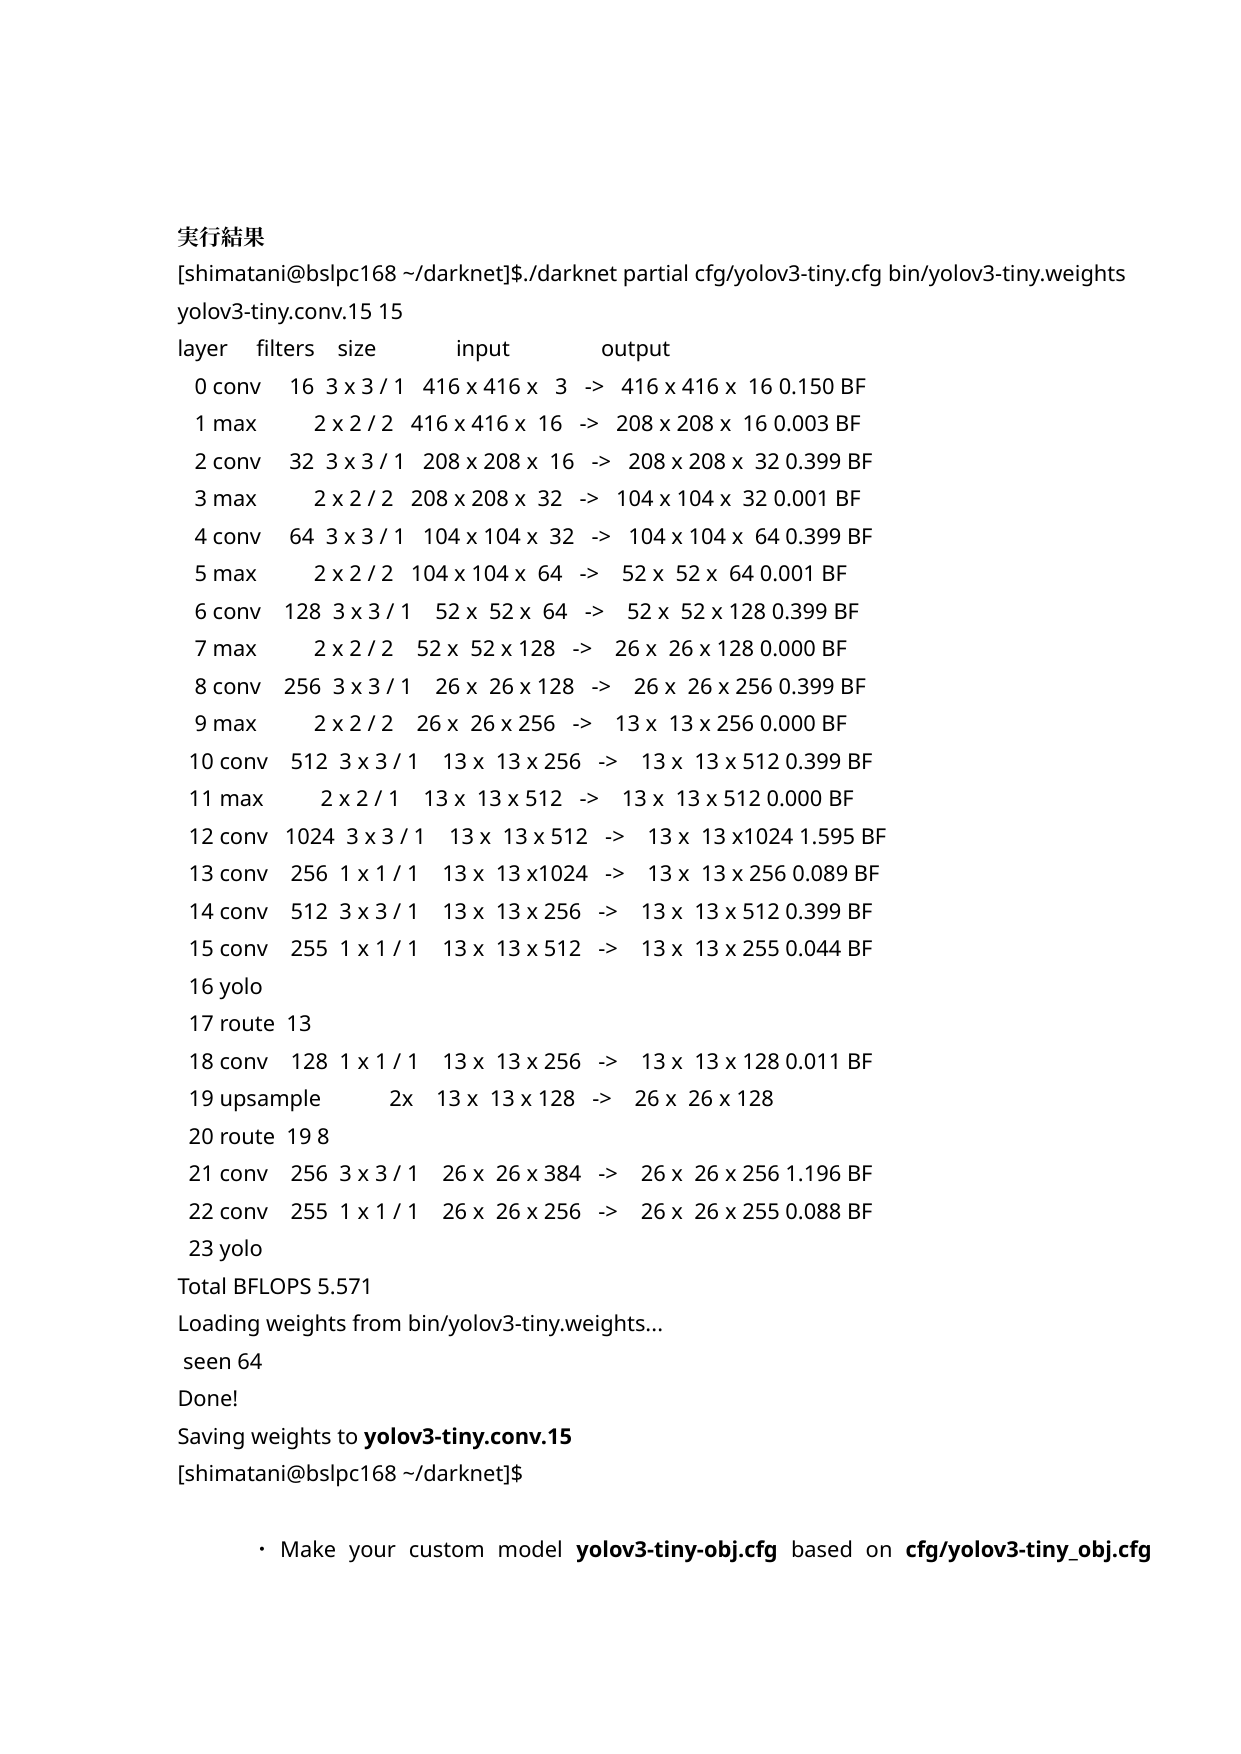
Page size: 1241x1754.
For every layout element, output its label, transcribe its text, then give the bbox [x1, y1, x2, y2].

text 実行結果 [177, 217, 1152, 254]
text 1 max 2 x 2 / 2 416 x 416 x 16 -> 208 x 208 x 16 0.003 BF [177, 404, 1152, 442]
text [251, 1529, 1152, 1567]
text 2 conv 32 3 x 3 / 1 208 x 208 x 16 -> 208 x 208 x 32 0.399 BF [177, 442, 1152, 479]
text 14 conv 512 3 x 3 / 1 13 x 13 x 256 -> 13 x 13 x 512 0.399 BF [177, 892, 1152, 929]
text 18 conv 128 1 x 1 / 1 13 x 13 x 256 -> 13 x 13 x 128 0.011 BF [177, 1042, 1152, 1079]
text 16 yolo [177, 967, 1152, 1004]
text Total BFLOPS 5.571 [177, 1267, 1152, 1304]
text 13 conv 256 1 x 1 / 1 13 x 13 x1024 -> 13 x 13 x 256 0.089 BF [177, 854, 1152, 892]
text 8 conv 256 3 x 3 / 1 26 x 26 x 128 -> 26 x 26 x 256 0.399 BF [177, 667, 1152, 704]
text Done! [177, 1379, 1152, 1417]
text 21 conv 256 3 x 3 / 1 26 x 26 x 384 -> 26 x 26 x 256 1.196 BF [177, 1154, 1152, 1192]
text seen 64 [177, 1342, 1152, 1379]
text 9 max 2 x 2 / 2 26 x 26 x 256 -> 13 x 13 x 256 0.000 BF [177, 704, 1152, 742]
text 22 conv 255 1 x 1 / 1 26 x 26 x 256 -> 26 x 26 x 255 0.088 BF [177, 1192, 1152, 1229]
text 23 yolo [177, 1229, 1152, 1267]
text 7 max 2 x 2 / 2 52 x 52 x 128 -> 26 x 26 x 128 0.000 BF [177, 629, 1152, 667]
text Loading weights from bin/yolov3-tiny.weights... [177, 1304, 1152, 1342]
text 20 route 19 8 [177, 1117, 1152, 1154]
text 6 conv 128 3 x 3 / 1 52 x 52 x 64 -> 52 x 52 x 128 0.399 BF [177, 592, 1152, 629]
text 10 conv 512 3 x 3 / 1 13 x 13 x 256 -> 13 x 13 x 512 0.399 BF [177, 742, 1152, 779]
text 19 upsample 2x 13 x 13 x 128 -> 26 x 26 x 128 [177, 1079, 1152, 1117]
text 0 conv 16 3 x 3 / 1 416 x 416 x 3 -> 416 x 416 x 16 0.150 BF [177, 367, 1152, 404]
text Saving weights to yolov3-tiny.conv.15 [177, 1417, 1152, 1454]
text 3 max 2 x 2 / 2 208 x 208 x 32 -> 104 x 104 x 32 0.001 BF [177, 479, 1152, 517]
text 5 max 2 x 2 / 2 104 x 104 x 64 -> 52 x 52 x 64 0.001 BF [177, 554, 1152, 592]
text [shimatani@bslpc168 ~/darknet]$ [177, 1454, 1152, 1492]
text 15 conv 255 1 x 1 / 1 13 x 13 x 512 -> 13 x 13 x 255 0.044 BF [177, 929, 1152, 967]
text [shimatani@bslpc168 ~/darknet]$./darknet partial cfg/yolov3-tiny.cfg bin/yolov3-tiny.weights yolov3-tiny.conv.15 15 [177, 254, 1152, 329]
text 4 conv 64 3 x 3 / 1 104 x 104 x 32 -> 104 x 104 x 64 0.399 BF [177, 517, 1152, 554]
text 11 max 2 x 2 / 1 13 x 13 x 512 -> 13 x 13 x 512 0.000 BF [177, 779, 1152, 817]
text 17 route 13 [177, 1004, 1152, 1042]
text layer filters size input output [177, 329, 1152, 367]
text 12 conv 1024 3 x 3 / 1 13 x 13 x 512 -> 13 x 13 x1024 1.595 BF [177, 817, 1152, 854]
